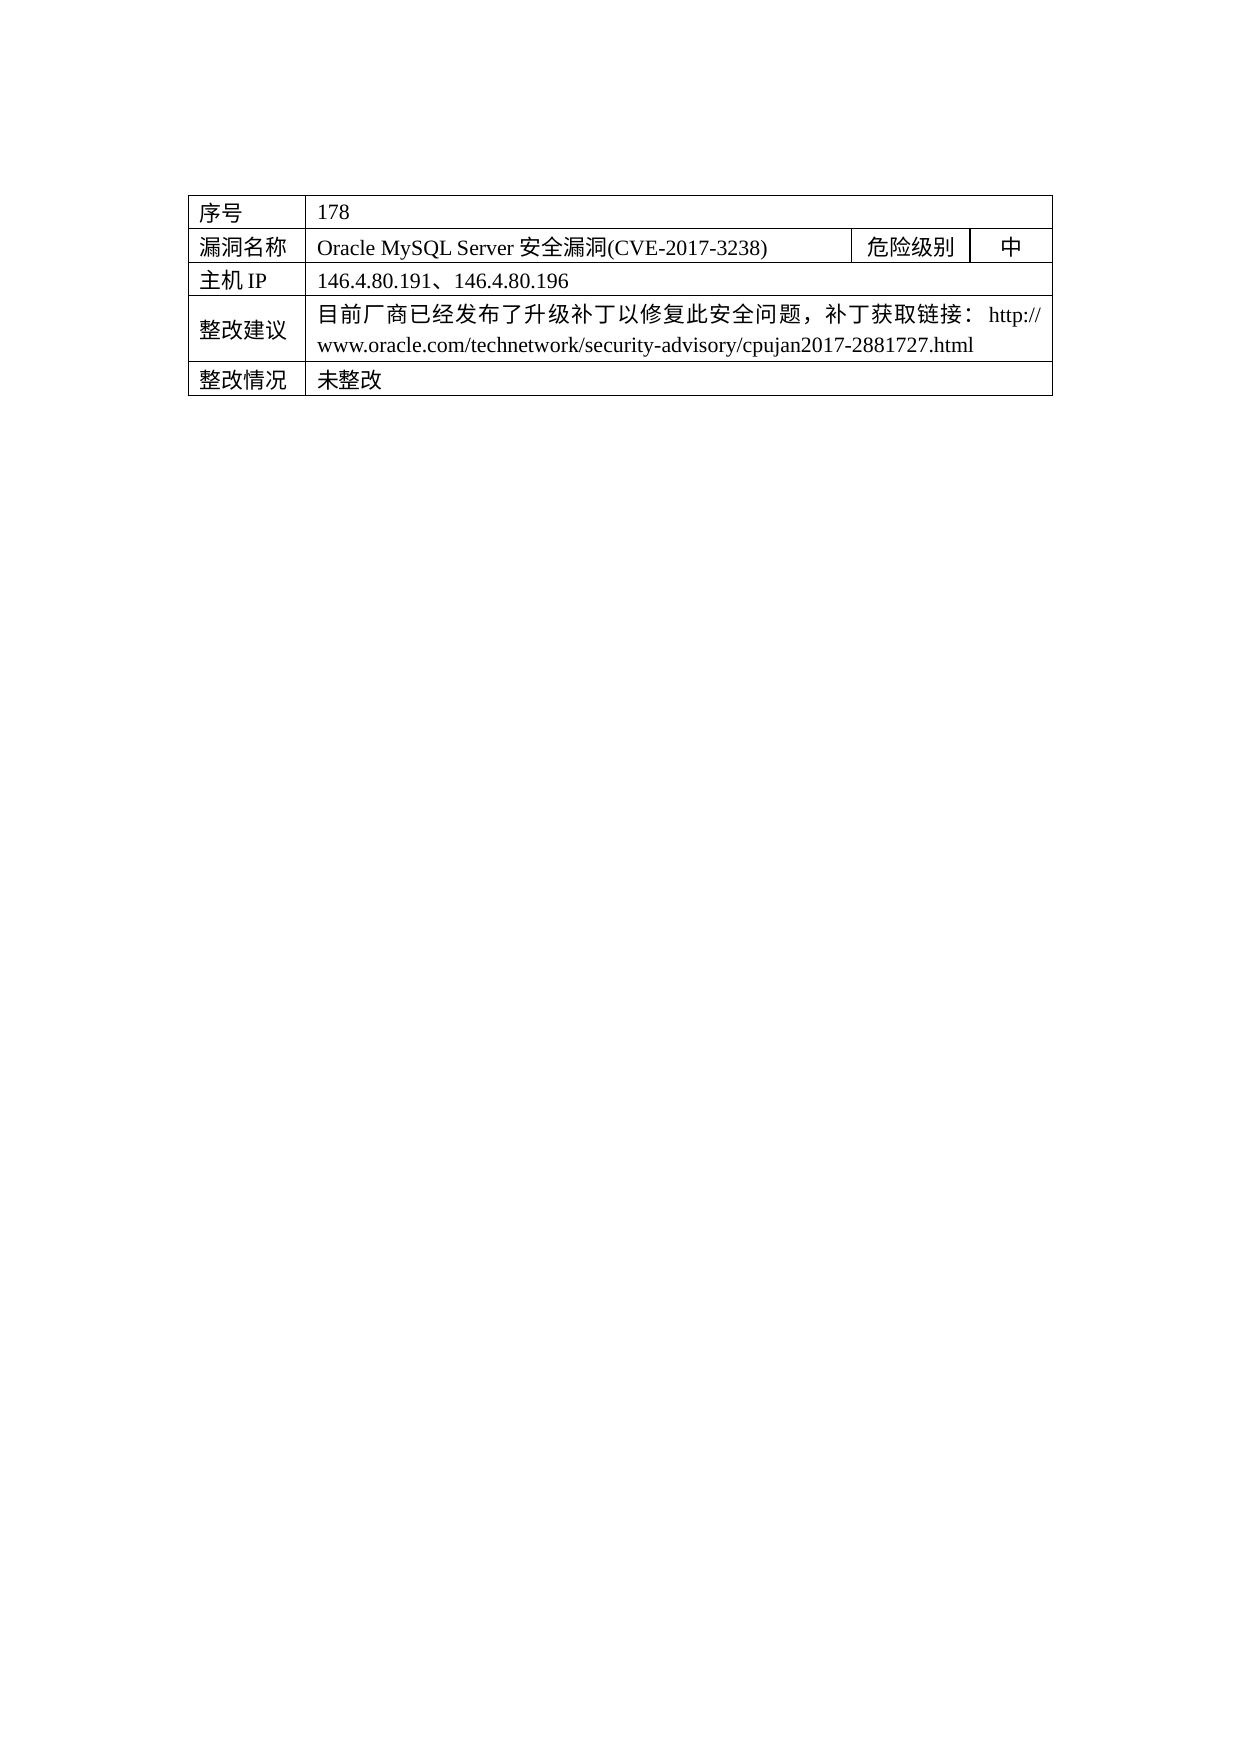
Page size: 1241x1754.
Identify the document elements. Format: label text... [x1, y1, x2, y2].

table_cell 146.4.80.191、146.4.80.196 [306, 263, 1052, 295]
table_cell 危险级别 [852, 229, 969, 262]
table_cell 目前厂商已经发布了升级补丁以修复此安全问题，补丁获取链接：http://www.oracle.com/technetwork/security-advisory/cpujan2017-2881727.html [306, 296, 1052, 361]
table_cell 整改情况 [189, 362, 305, 395]
table_cell 主机IP [189, 263, 305, 295]
table_cell 漏洞名称 [189, 229, 305, 262]
table_cell 整改建议 [189, 296, 305, 361]
table_header 178 [306, 196, 1052, 228]
table_header 序号 [189, 196, 305, 228]
table_cell 未整改 [306, 362, 1052, 395]
table_cell 中 [971, 229, 1052, 262]
table_cell Oracle MySQL Server 安全漏洞(CVE-2017-3238) [306, 229, 851, 262]
